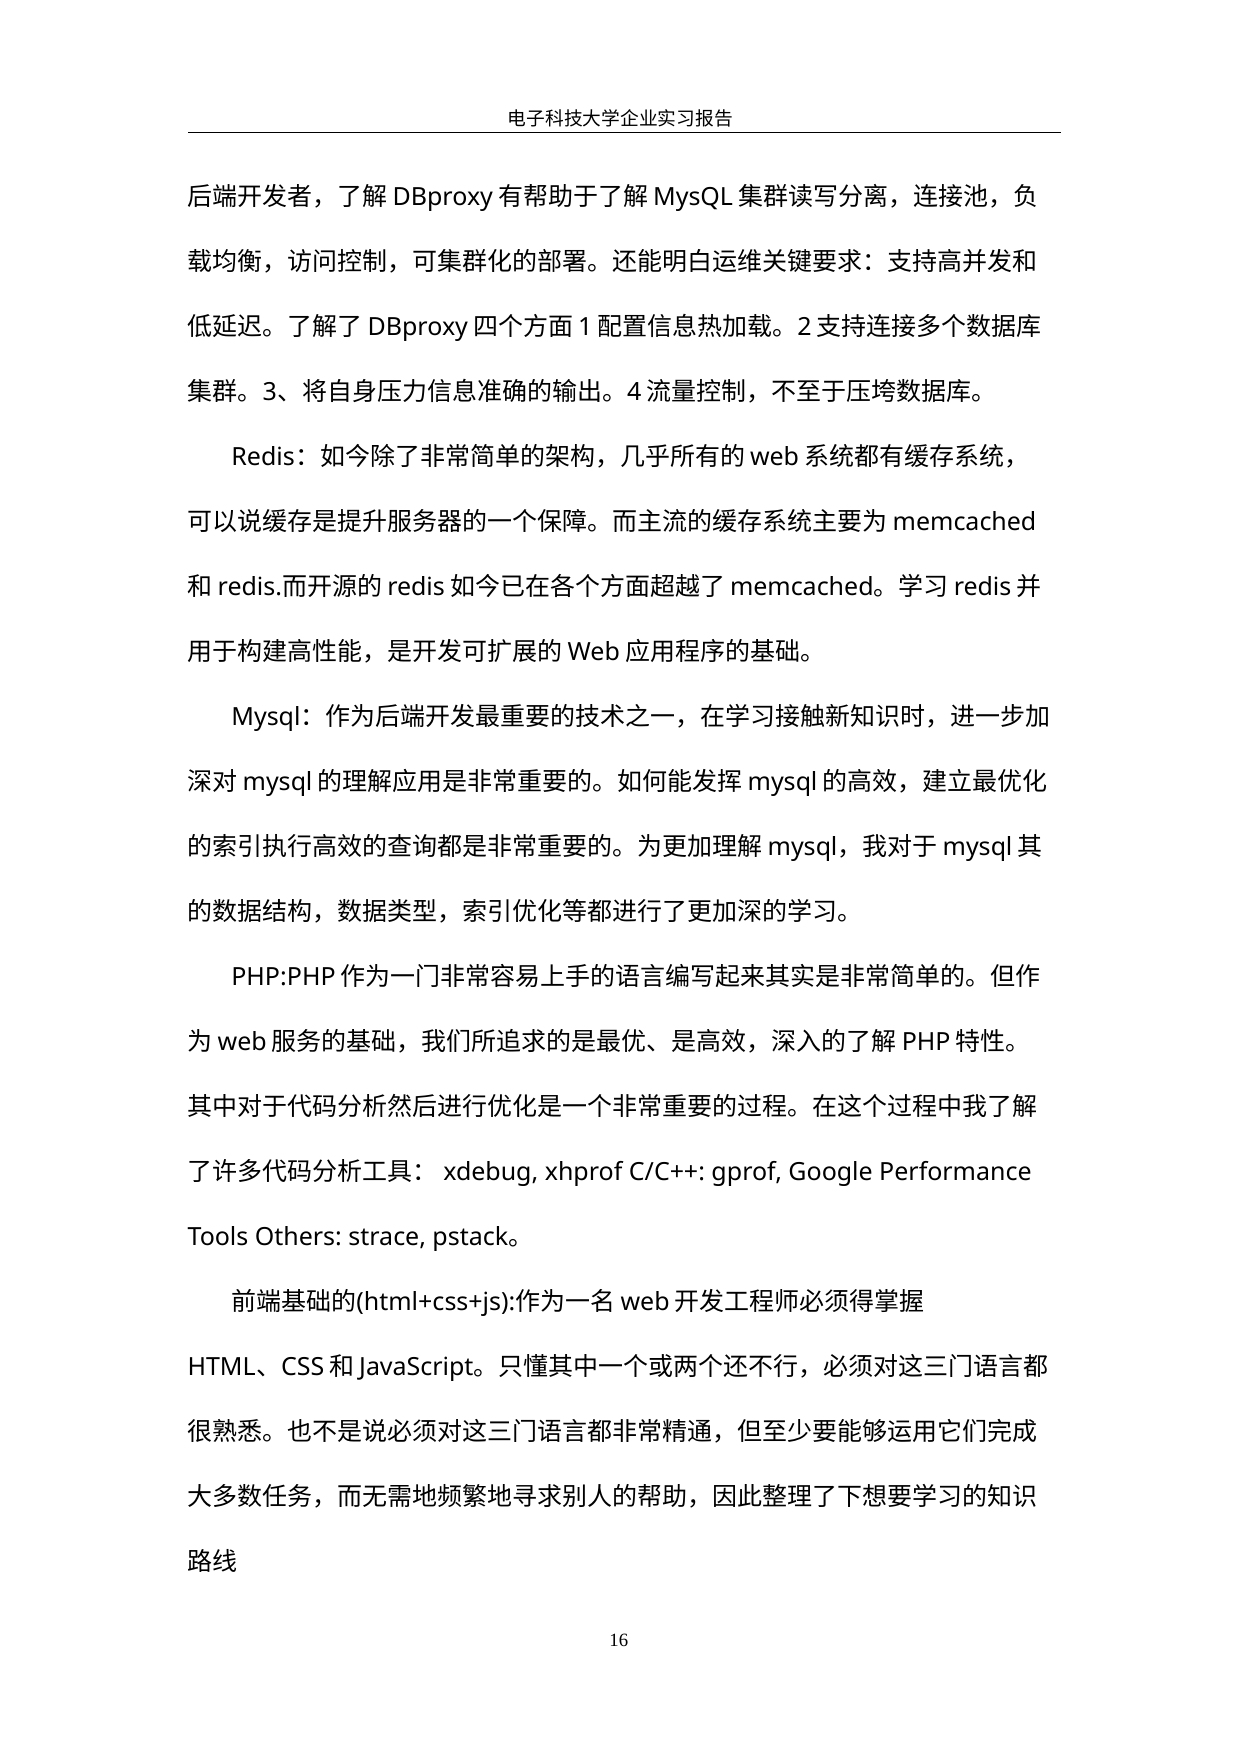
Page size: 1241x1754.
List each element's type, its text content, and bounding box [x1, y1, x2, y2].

text PHP:PHP作为一门非常容易上手的语言编写起来其实是非常简单的。但作为web服务的基础，我们所追求的是最优、是高效，深入的了解PHP特性。其中对于代码分析然后进行优化是一个非常重要的过程。在这个过程中我了解了许多代码分析工具： xdebug, xhprof C/C++: gprof, Google Performance Tools Others: strace, pstack。 [187, 942, 1053, 1267]
text Redis：如今除了非常简单的架构，几乎所有的web系统都有缓存系统，可以说缓存是提升服务器的一个保障。而主流的缓存系统主要为memcached和redis.而开源的redis如今已在各个方面超越了memcached。学习redis并用于构建高性能，是开发可扩展的Web应用程序的基础。 [187, 422, 1053, 682]
text Mysql：作为后端开发最重要的技术之一，在学习接触新知识时，进一步加深对mysql的理解应用是非常重要的。如何能发挥mysql的高效，建立最优化的索引执行高效的查询都是非常重要的。为更加理解mysql，我对于mysql其的数据结构，数据类型，索引优化等都进行了更加深的学习。 [187, 682, 1053, 942]
text 前端基础的(html+css+js):作为一名web开发工程师必须得掌握HTML、CSS和JavaScript。只懂其中一个或两个还不行，必须对这三门语言都很熟悉。也不是说必须对这三门语言都非常精通，但至少要能够运用它们完成大多数任务，而无需地频繁地寻求别人的帮助，因此整理了下想要学习的知识路线 [187, 1267, 1053, 1592]
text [187, 162, 1053, 422]
